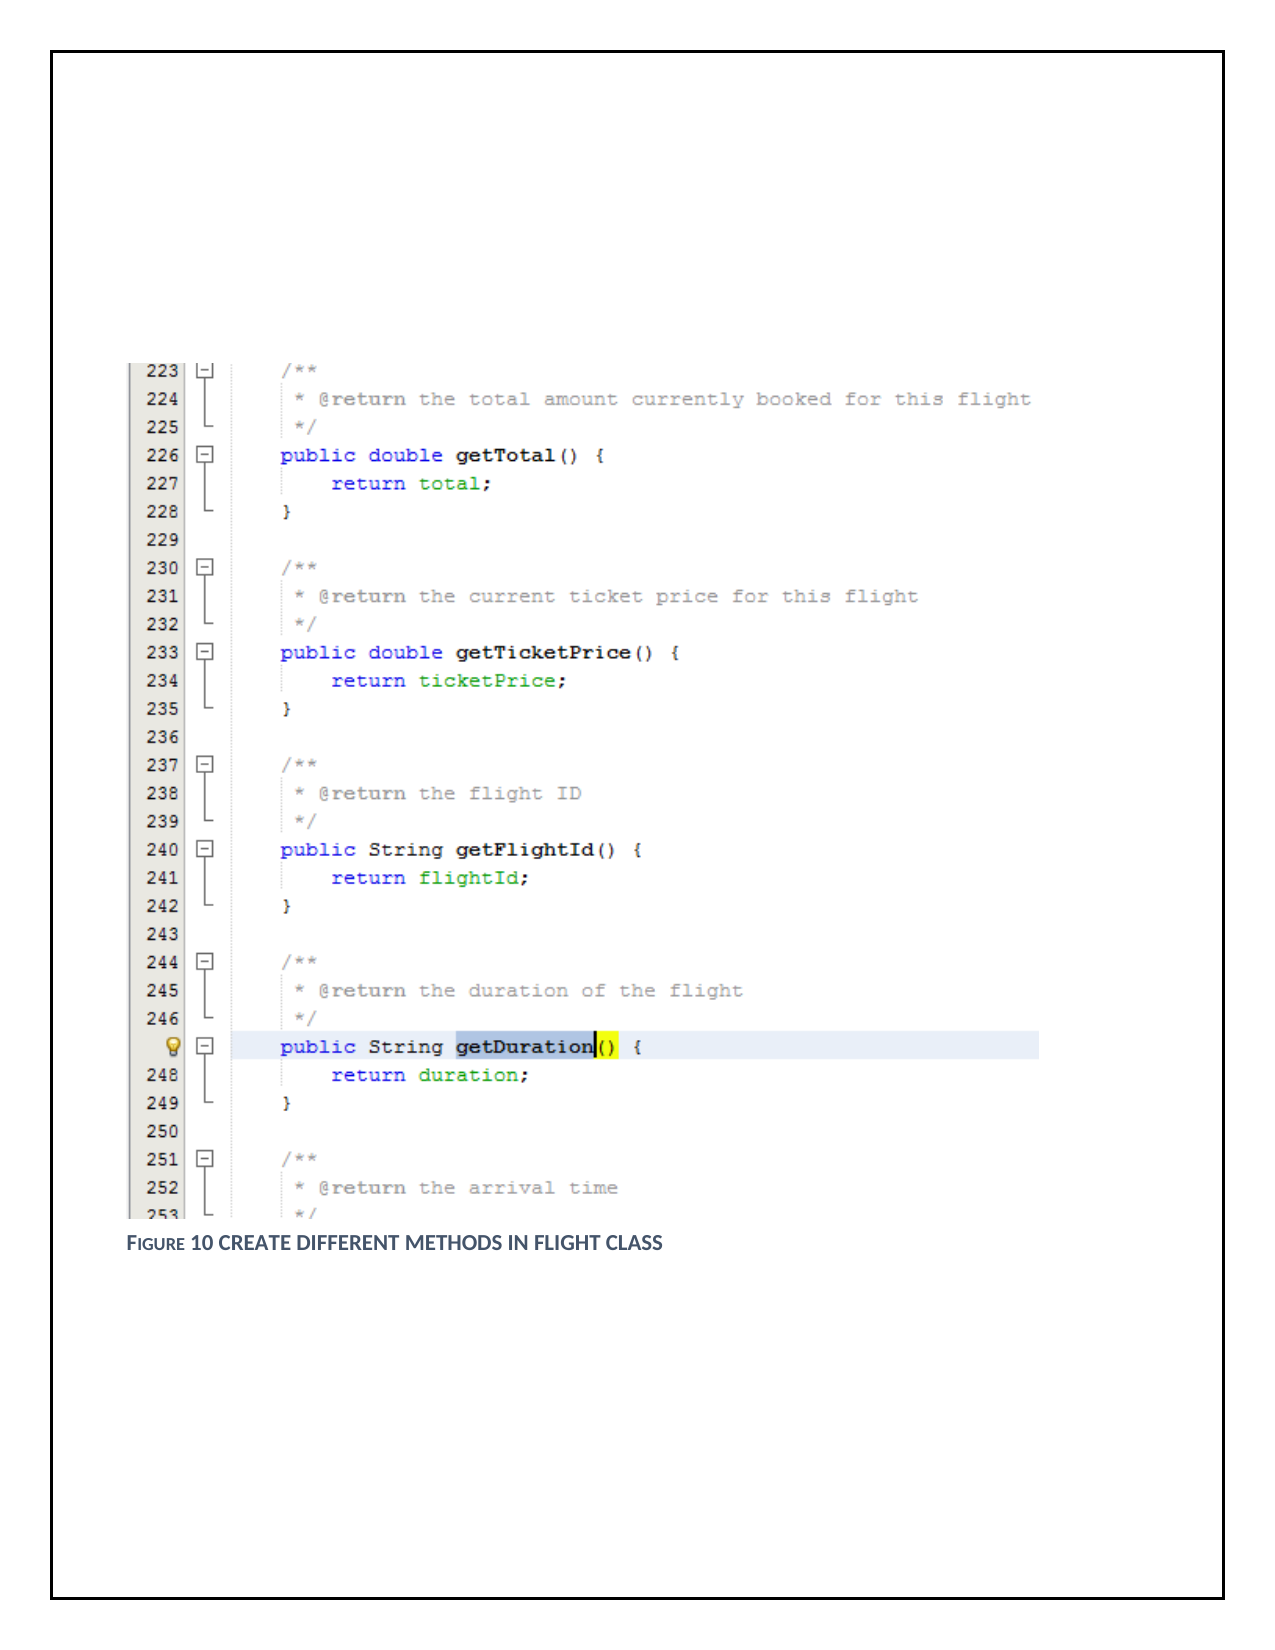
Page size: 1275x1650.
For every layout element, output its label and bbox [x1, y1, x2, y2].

picture [126, 363, 1039, 1219]
